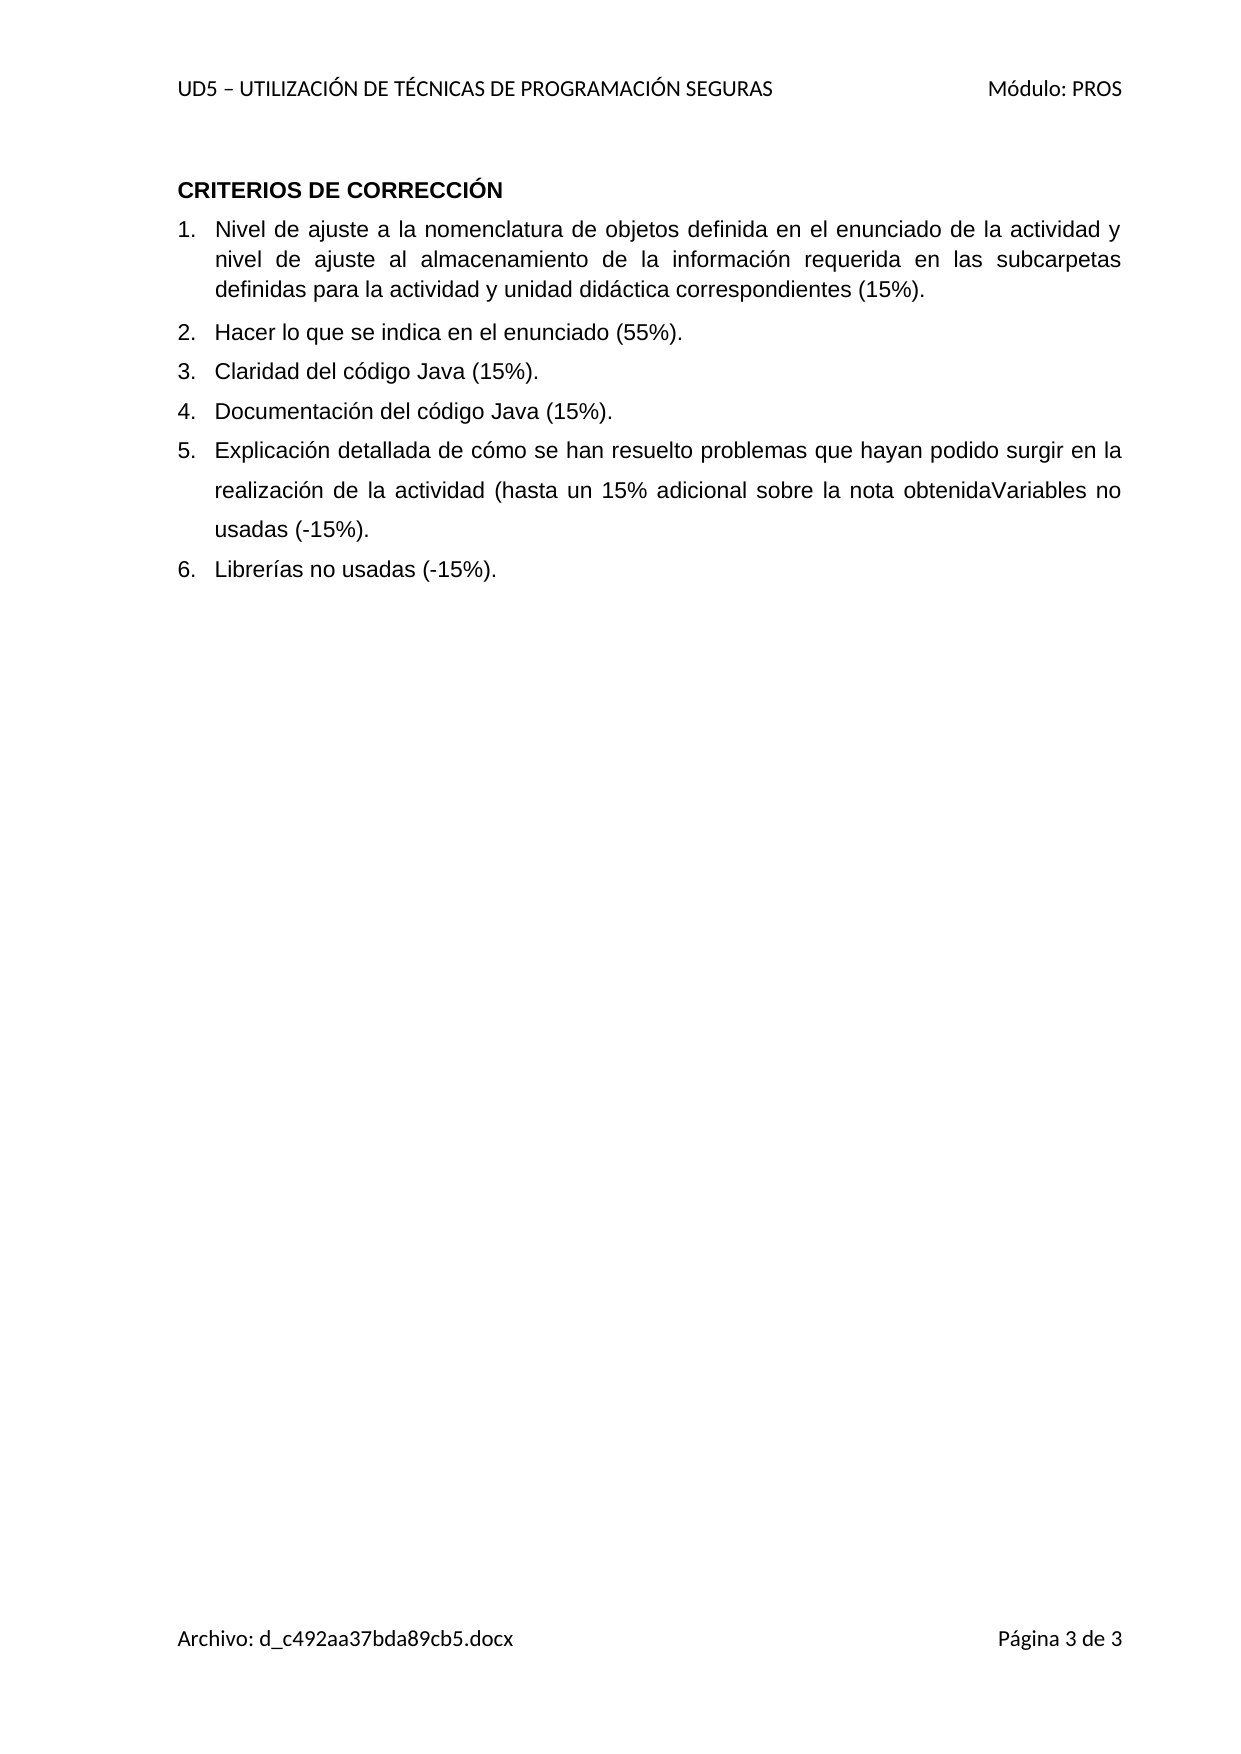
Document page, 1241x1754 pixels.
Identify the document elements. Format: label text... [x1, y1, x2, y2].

list Nivel de ajuste a la nomenclatura de objetos definida en el enunciado de la actividad y nivel de ajuste al almacenamiento de la información requerida en las subcarpetas definidas para la actividad y unidad didáctica correspondientes (15%). [177, 216, 1122, 302]
text CRITERIOS DE CORRECCIÓN [177, 177, 1122, 203]
list Explicación detallada de cómo se han resuelto problemas que hayan podido surgir en la realización de la actividad (hasta un 15% adicional sobre la nota obtenidaVariables no usadas (-15%). [177, 437, 1122, 543]
list Librerías no usadas (-15%). [177, 556, 1122, 582]
list Hacer lo que se indica en el enunciado (55%). [177, 319, 1122, 345]
list Documentación del código Java (15%). [177, 398, 1122, 424]
list Claridad del código Java (15%). [177, 358, 1122, 385]
